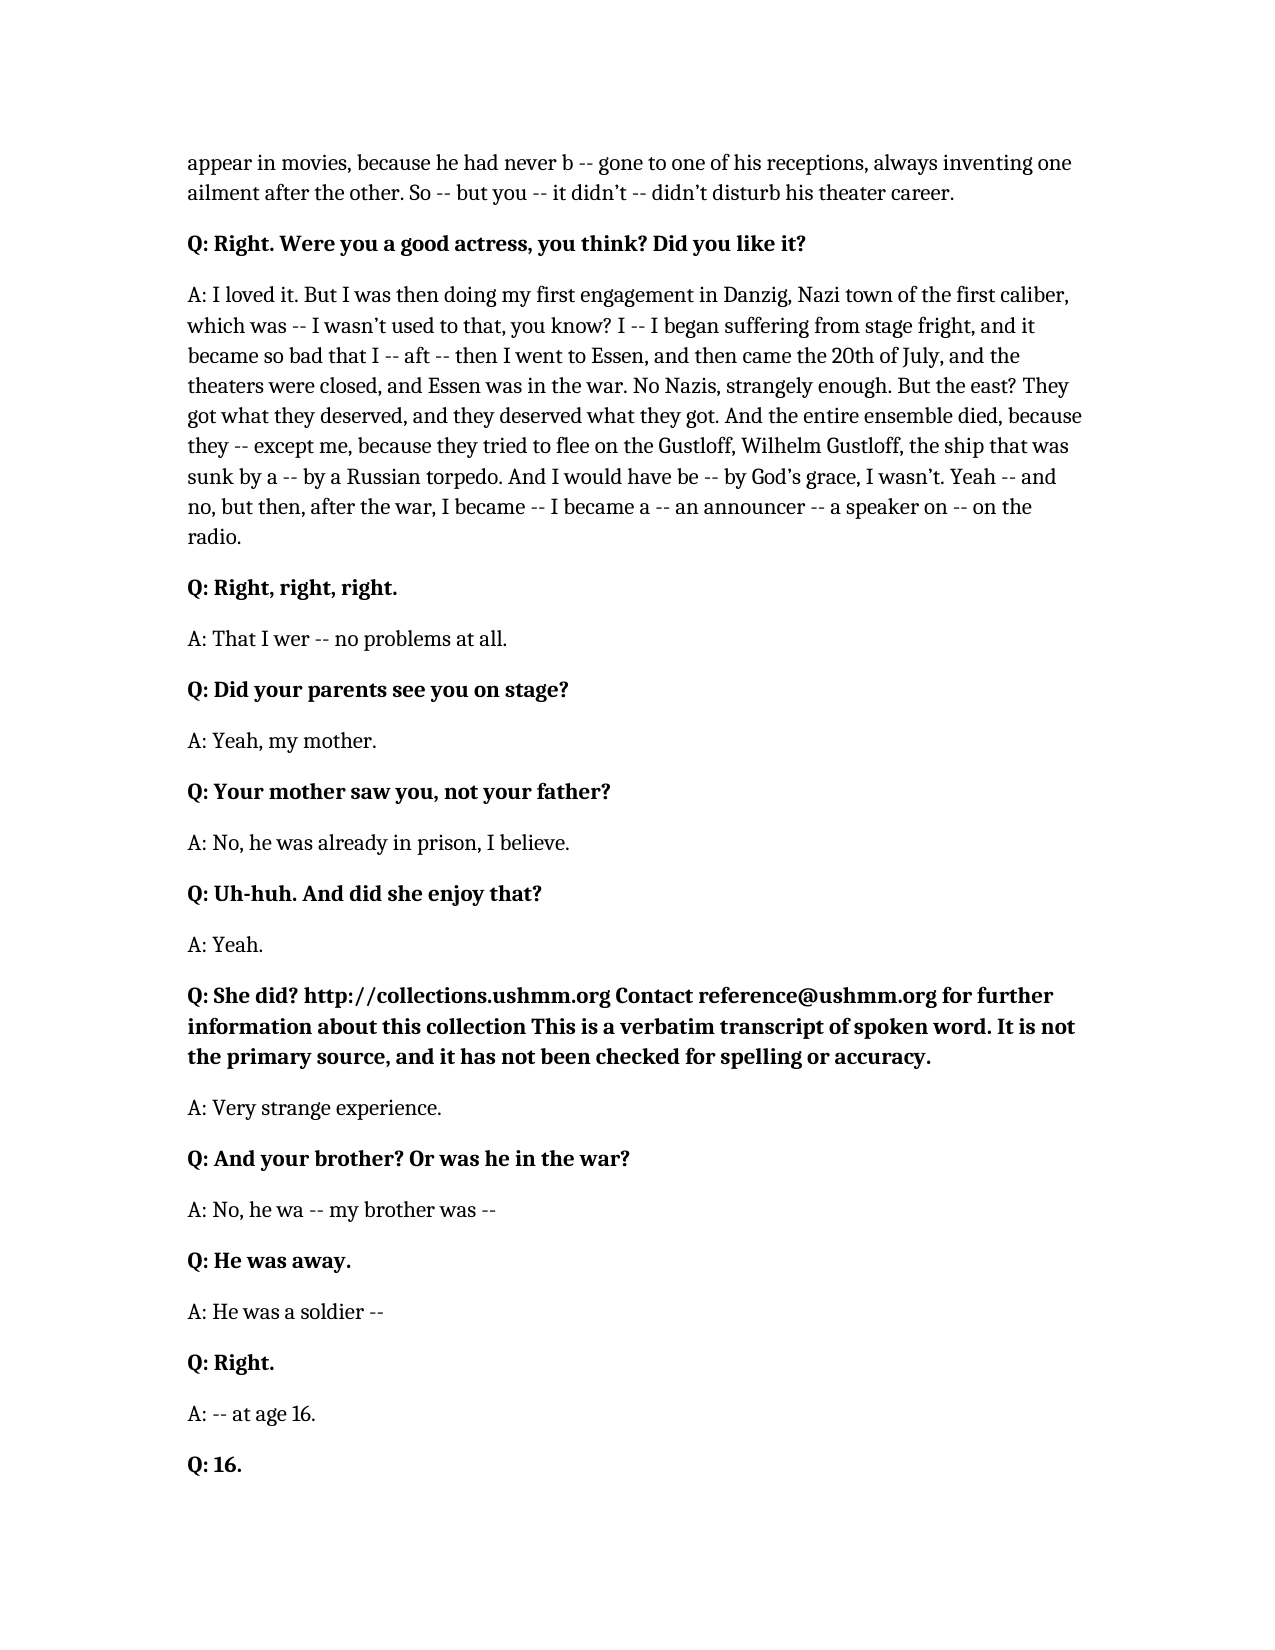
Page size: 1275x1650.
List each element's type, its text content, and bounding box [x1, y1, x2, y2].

text A: Yeah. [187, 932, 1087, 959]
text Q: She did? http://collections.ushmm.org Contact reference@ushmm.org for further information about this collection This is a verbatim transcript of spoken word. It is not the primary source, and it has not been checked for spelling or accuracy. [187, 983, 1087, 1070]
text A: Yeah, my mother. [187, 728, 1087, 754]
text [187, 150, 1087, 207]
text Q: Your mother saw you, not your father? [187, 779, 1087, 806]
text A: No, he was already in prison, I believe. [187, 830, 1087, 857]
text A: That I wer -- no problems at all. [187, 626, 1087, 652]
text Q: Right, right, right. [187, 575, 1087, 601]
text A: -- at age 16. [187, 1401, 1087, 1427]
text A: I loved it. But I was then doing my first engagement in Danzig, Nazi town of the first caliber, which was -- I wasn’t used to that, you know? I -- I began suffering from stage fright, and it became so bad that I -- aft -- then I went to Essen, and then came the 20th of July, and the theaters were closed, and Essen was in the war. No Nazis, strangely enough. But the east? They got what they deserved, and they deserved what they got. And the entire ensemble died, because they -- except me, because they tried to flee on the Gustloff, Wilhelm Gustloff, the ship that was sunk by a -- by a Russian torpedo. And I would have be -- by God’s grace, I wasn’t. Yeah -- and no, but then, after the war, I became -- I became a -- an announcer -- a speaker on -- on the radio. [187, 282, 1087, 550]
text Q: Right. [187, 1350, 1087, 1376]
text Q: He was away. [187, 1248, 1087, 1274]
text Q: And your brother? Or was he in the war? [187, 1146, 1087, 1172]
text A: Very strange experience. [187, 1095, 1087, 1121]
text Q: Right. Were you a good actress, you think? Did you like it? [187, 231, 1087, 258]
text A: He was a soldier -- [187, 1299, 1087, 1325]
text A: No, he wa -- my brother was -- [187, 1197, 1087, 1223]
text Q: Did your parents see you on stage? [187, 677, 1087, 703]
text Q: Uh-huh. And did she enjoy that? [187, 881, 1087, 908]
text Q: 16. [187, 1452, 1087, 1478]
